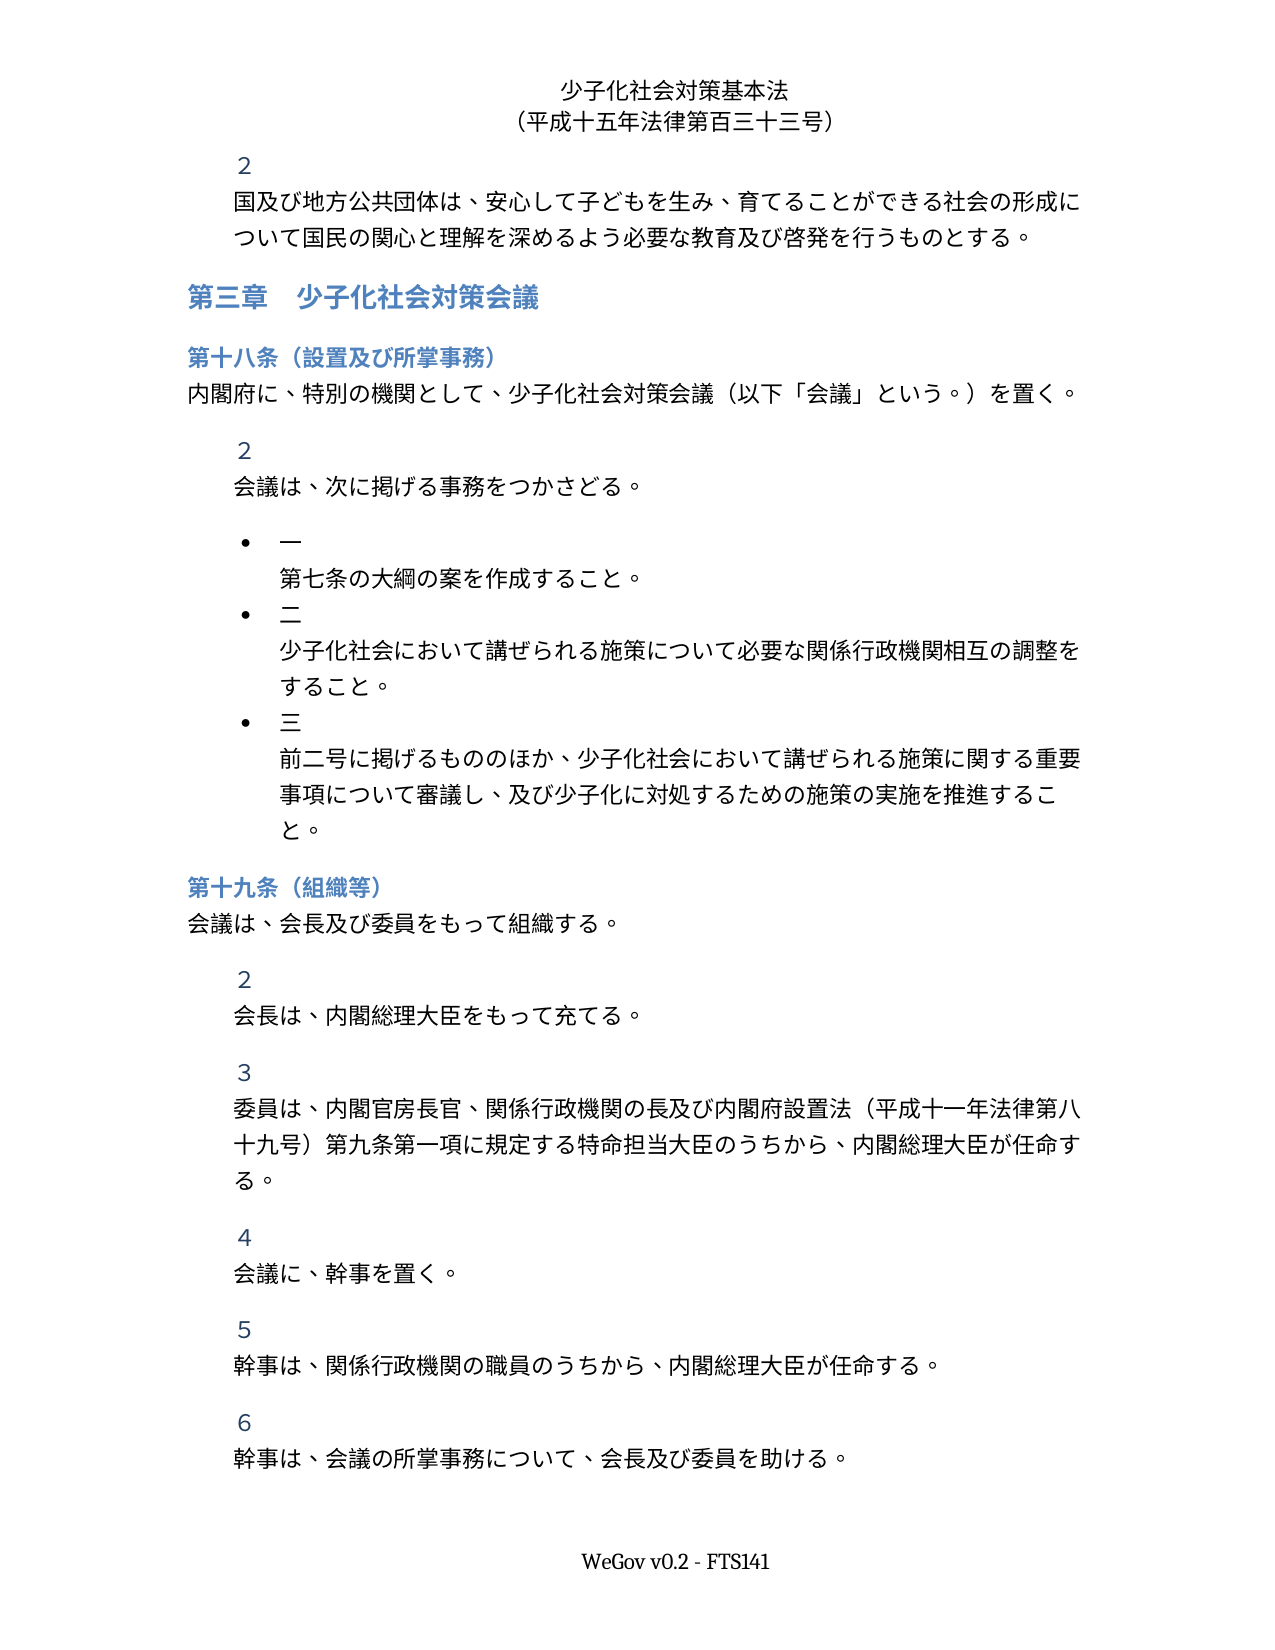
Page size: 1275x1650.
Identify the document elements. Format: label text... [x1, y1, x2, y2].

text 幹事は、関係行政機関の職員のうちから、内閣総理大臣が任命する。 [233, 1350, 1087, 1381]
subtitle 第十八条（設置及び所掌事務） [187, 342, 1087, 373]
subtitle ２ [233, 150, 1087, 181]
subtitle ２ [233, 434, 1087, 466]
subtitle ５ [233, 1314, 1087, 1346]
list 三 前二号に掲げるもののほか、少子化社会において講ぜられる施策に関する重要事項について審議し、及び少子化に対処するための施策の実施を推進すること。 [242, 707, 1087, 846]
text 国及び地方公共団体は、安心して子どもを生み、育てることができる社会の形成について国民の関心と理解を深めるよう必要な教育及び啓発を行うものとする。 [233, 186, 1087, 253]
subtitle 第十九条（組織等） [187, 872, 1087, 903]
subtitle ４ [233, 1222, 1087, 1253]
text 会議に、幹事を置く。 [233, 1257, 1087, 1289]
text 内閣府に、特別の機関として、少子化社会対策会議（以下「会議」という。）を置く。 [187, 378, 1087, 409]
subtitle ３ [233, 1057, 1087, 1088]
text 会議は、会長及び委員をもって組織する。 [187, 907, 1087, 939]
list 二 少子化社会において講ぜられる施策について必要な関係行政機関相互の調整をすること。 [242, 599, 1087, 702]
text 委員は、内閣官房長官、関係行政機関の長及び内閣府設置法（平成十一年法律第八十九号）第九条第一項に規定する特命担当大臣のうちから、内閣総理大臣が任命する。 [233, 1093, 1087, 1196]
subtitle ６ [233, 1407, 1087, 1438]
text 幹事は、会議の所掌事務について、会長及び委員を助ける。 [233, 1443, 1087, 1474]
text 会議は、次に掲げる事務をつかさどる。 [233, 471, 1087, 502]
subtitle ２ [233, 964, 1087, 996]
text 会長は、内閣総理大臣をもって充てる。 [233, 1000, 1087, 1031]
subtitle 第三章 少子化社会対策会議 [187, 279, 1087, 316]
list 一 第七条の大綱の案を作成すること。 [242, 527, 1087, 594]
